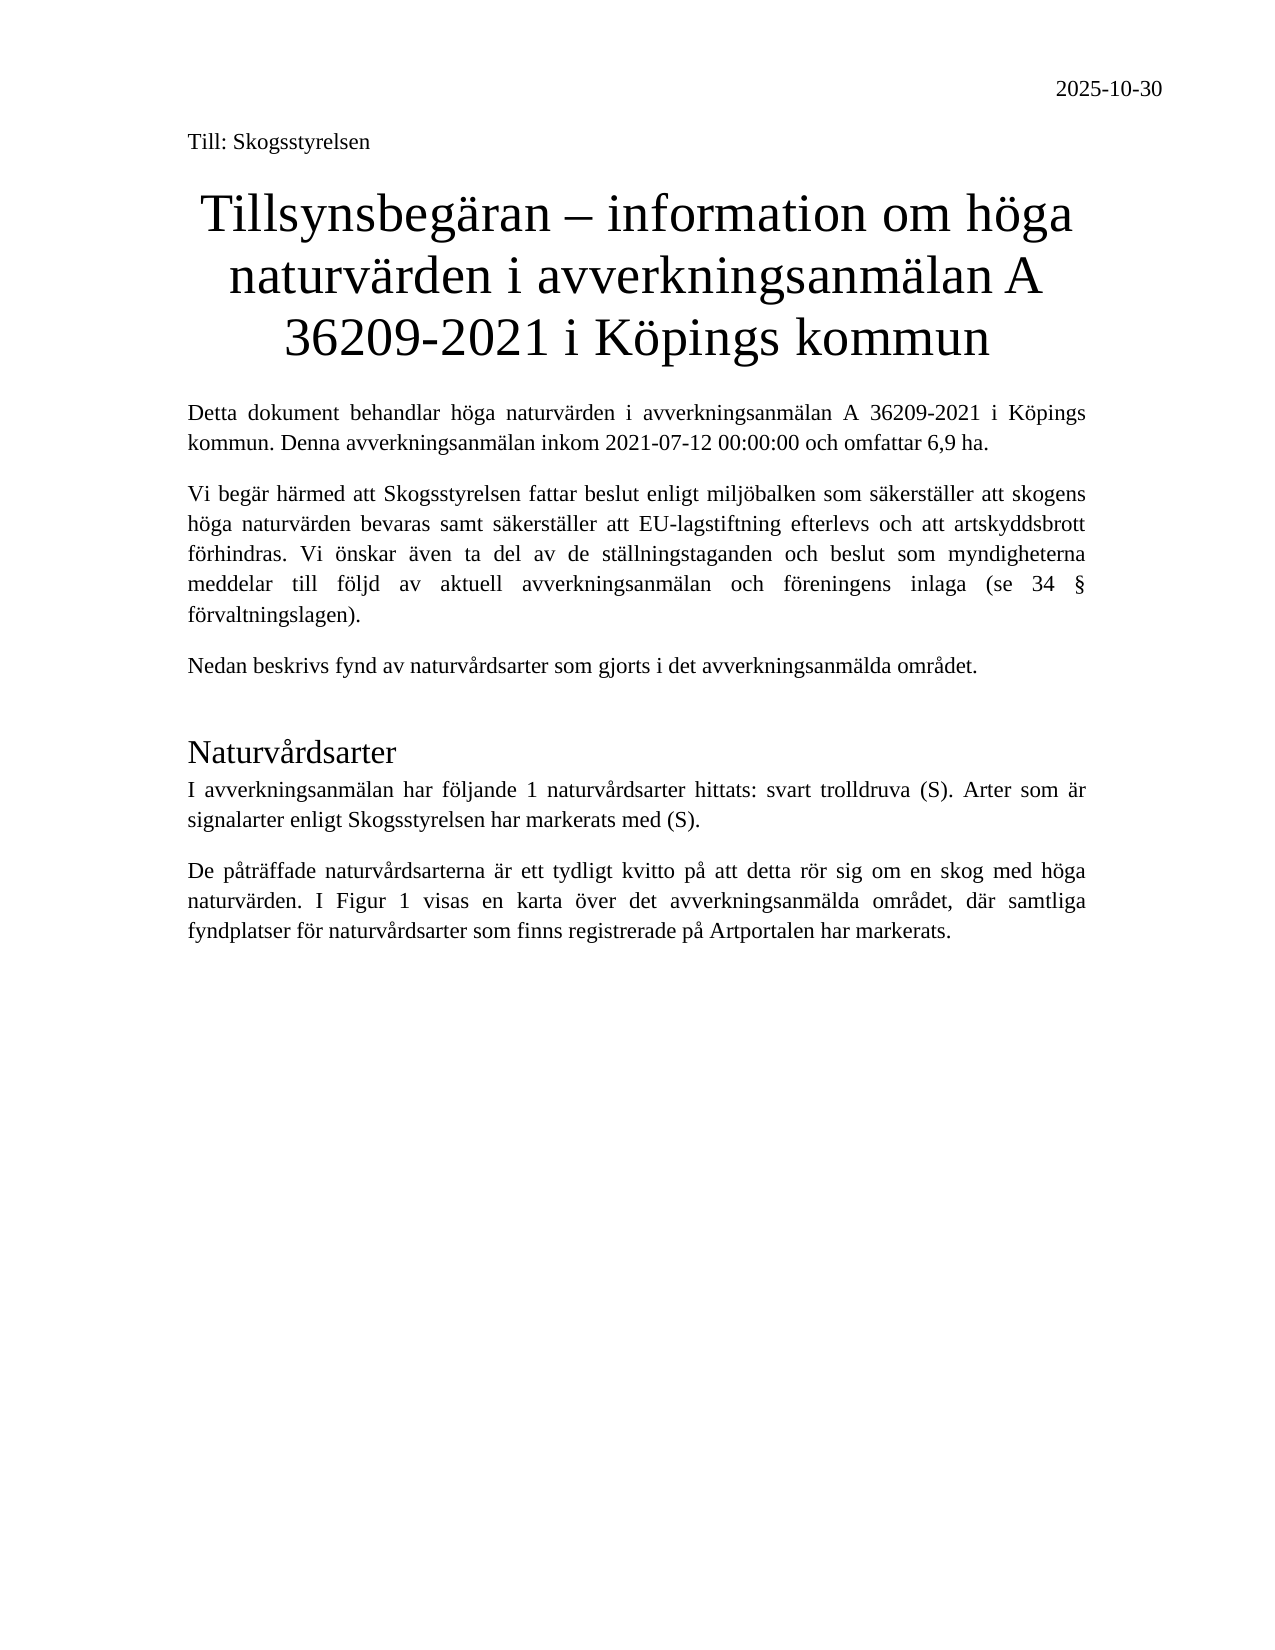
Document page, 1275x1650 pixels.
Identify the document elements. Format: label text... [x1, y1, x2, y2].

text I avverkningsanmälan har följande 1 naturvårdsarter hittats: svart trolldruva (S). Arter som är signalarter enligt Skogsstyrelsen har markerats med (S). [187, 776, 1087, 832]
subtitle Naturvårdsarter [187, 732, 1087, 770]
text Detta dokument behandlar höga naturvärden i avverkningsanmälan A 36209-2021 i Köpings kommun. Denna avverkningsanmälan inkom 2021-07-12 00:00:00 och omfattar 6,9 ha. [187, 398, 1087, 455]
title Tillsynsbegäran – information om höga naturvärden i avverkningsanmälan A 36209-2021 i Köpings kommun [187, 180, 1087, 367]
text De påträffade naturvårdsarterna är ett tydligt kvitto på att detta rör sig om en skog med höga naturvärden. I Figur 1 visas en karta över det avverkningsanmälda området, där samtliga fyndplatser för naturvårdsarter som finns registrerade på Artportalen har markerats. [187, 857, 1087, 944]
text Nedan beskrivs fynd av naturvårdsarter som gjorts i det avverkningsanmälda området. [187, 652, 1087, 678]
text Vi begär härmed att Skogsstyrelsen fattar beslut enligt miljöbalken som säkerställer att skogens höga naturvärden bevaras samt säkerställer att EU-lagstiftning efterlevs och att artskyddsbrott förhindras. Vi önskar även ta del av de ställningstaganden och beslut som myndigheterna meddelar till följd av aktuell avverkningsanmälan och föreningens inlaga (se 34 § förvaltningslagen). [187, 480, 1087, 627]
